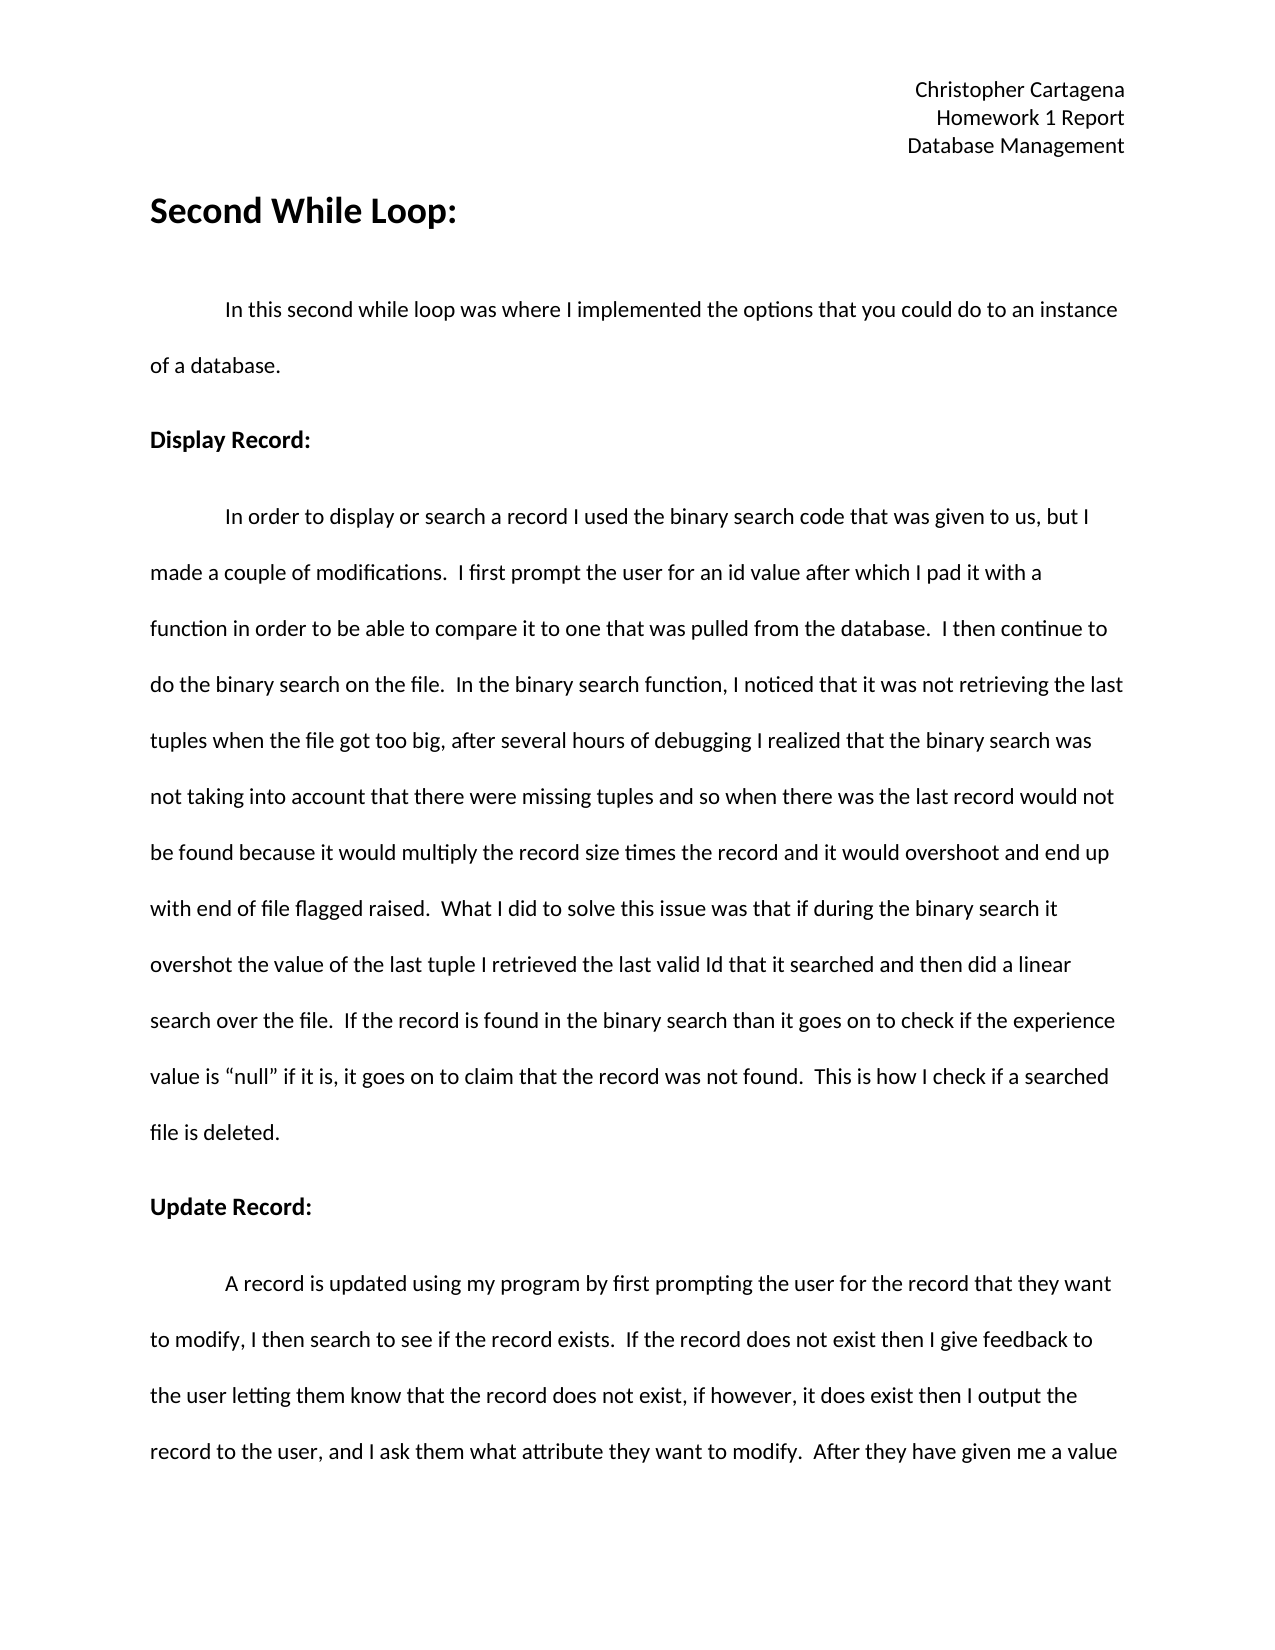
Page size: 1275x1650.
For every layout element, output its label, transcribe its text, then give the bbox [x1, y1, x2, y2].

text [150, 1269, 1125, 1465]
text Second While Loop: [150, 187, 1125, 233]
text Update Record: [150, 1191, 1125, 1222]
text Display Record: [150, 424, 1125, 455]
text In order to display or search a record I used the binary search code that was given to us, but I made a couple of modifications. I first prompt the user for an id value after which I pad it with a function in order to be able to compare it to one that was pulled from the database. I then continue to do the binary search on the file. In the binary search function, I noticed that it was not retrieving the last tuples when the file got too big, after several hours of debugging I realized that the binary search was not taking into account that there were missing tuples and so when there was the last record would not be found because it would multiply the record size times the record and it would overshoot and end up with end of file flagged raised. What I did to solve this issue was that if during the binary search it overshot the value of the last tuple I retrieved the last valid Id that it searched and then did a linear search over the file. If the record is found in the binary search than it goes on to check if the experience value is “null” if it is, it goes on to claim that the record was not found. This is how I check if a searched file is deleted. [150, 502, 1125, 1146]
text In this second while loop was where I implemented the options that you could do to an instance of a database. [150, 295, 1125, 379]
